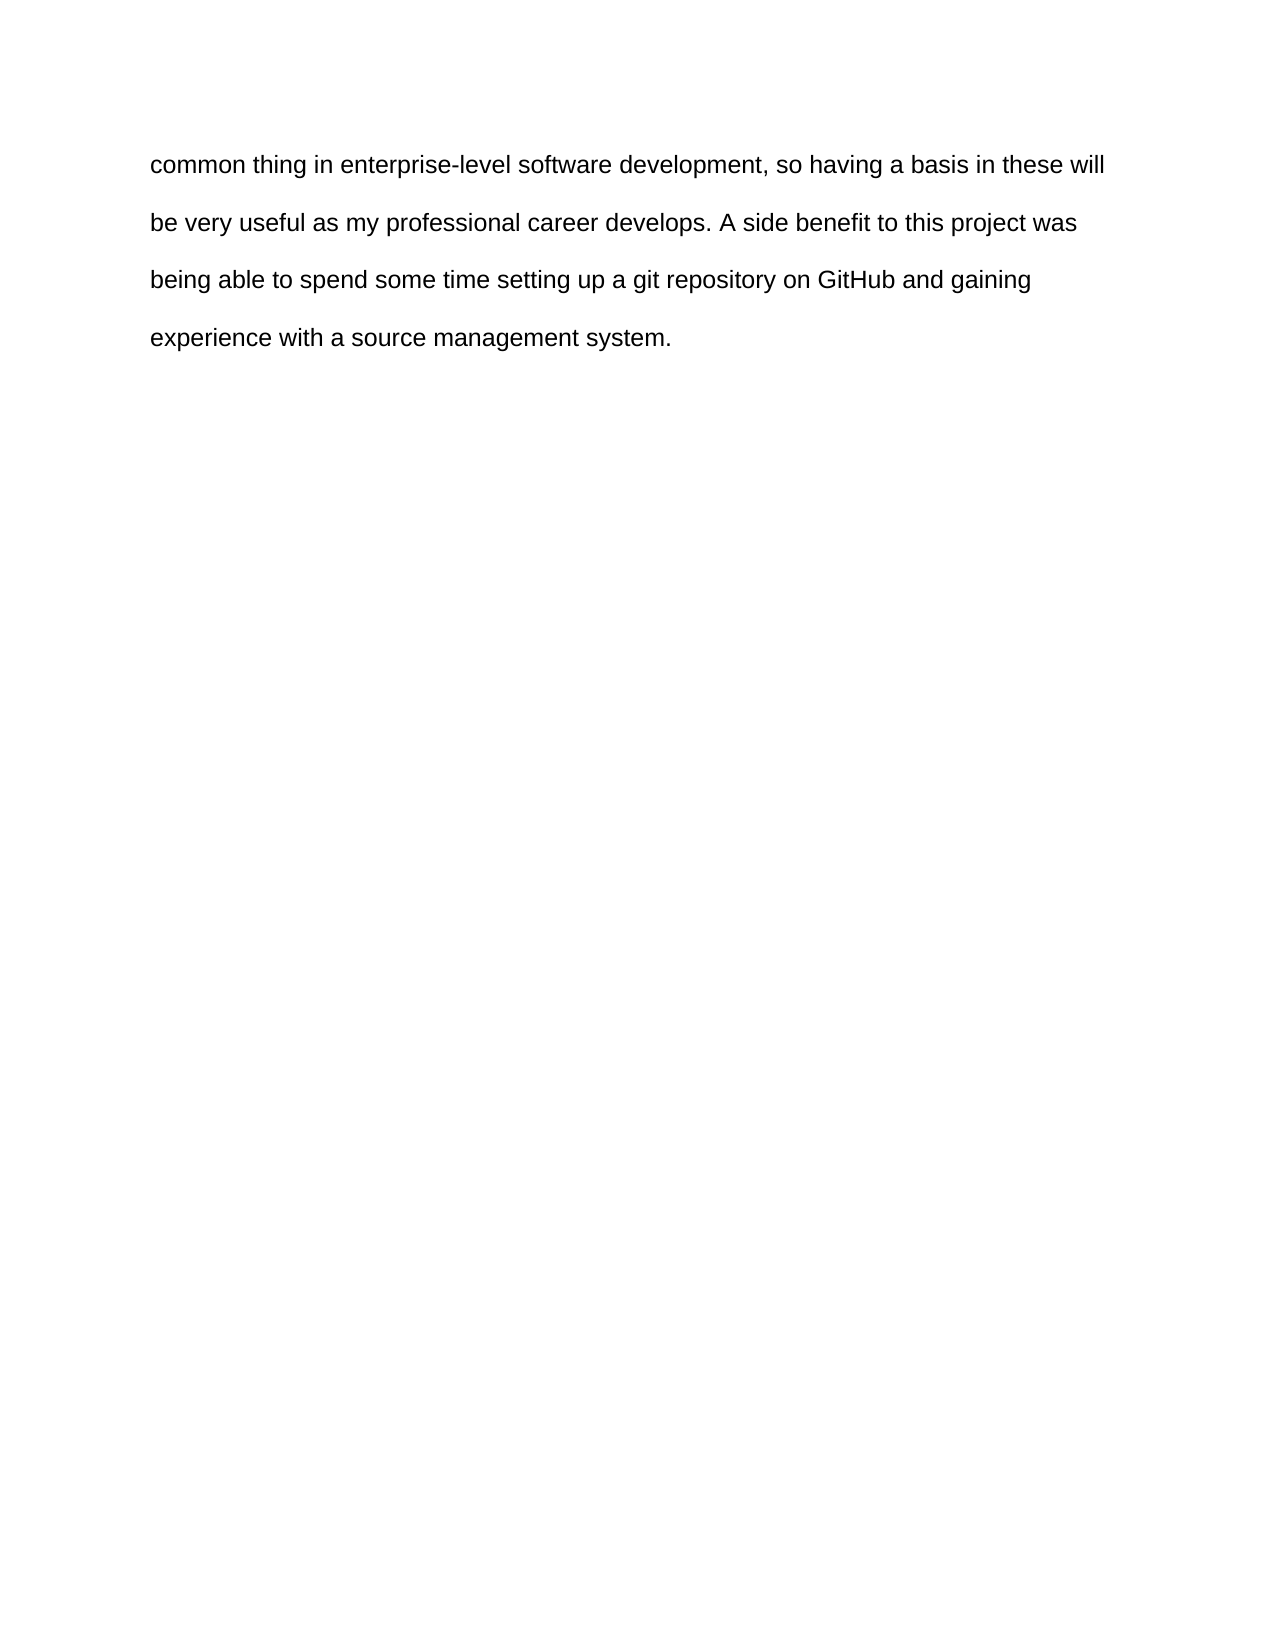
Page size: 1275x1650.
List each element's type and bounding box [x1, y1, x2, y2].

text [150, 150, 1125, 351]
